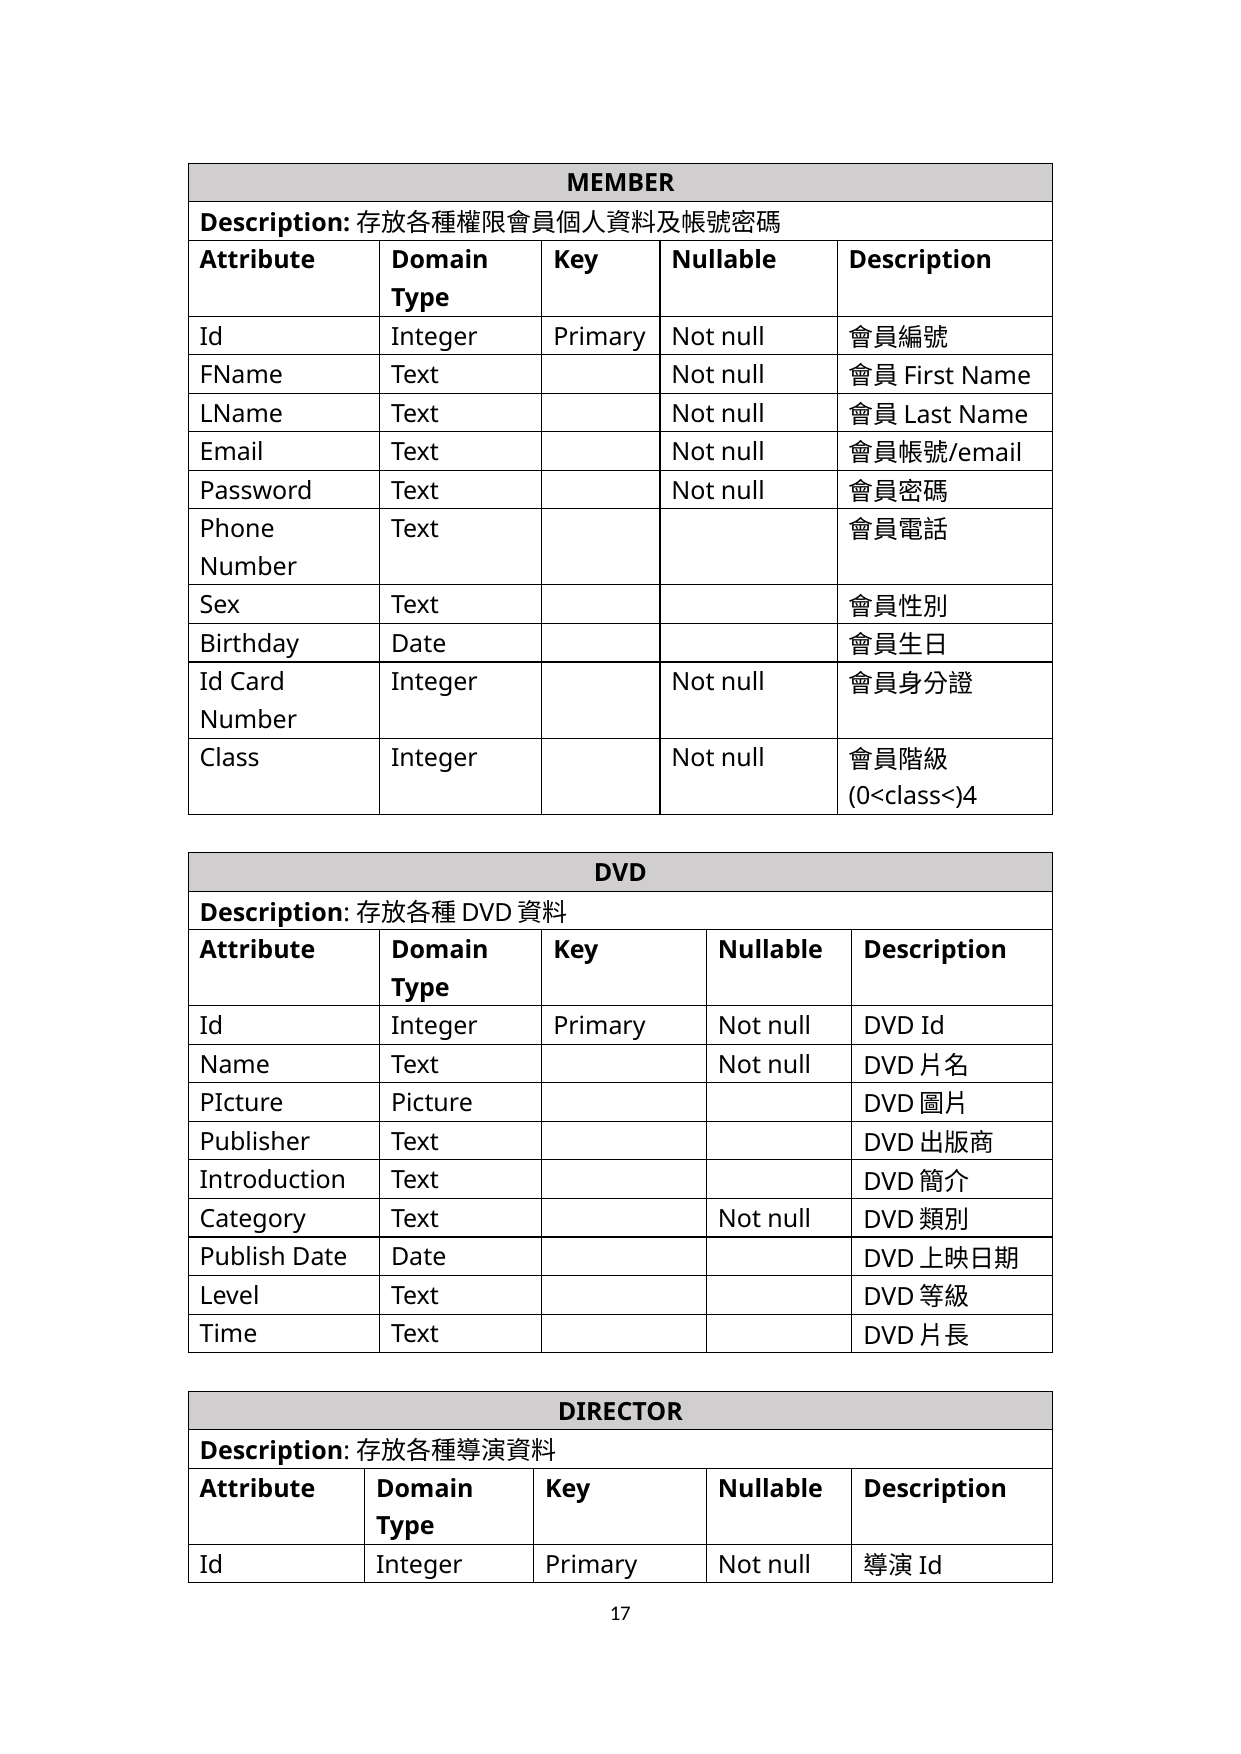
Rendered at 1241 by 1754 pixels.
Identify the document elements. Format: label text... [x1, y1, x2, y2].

table_cell 會員密碼 [838, 471, 1052, 508]
table_cell Date [380, 1238, 541, 1275]
table_cell Attribute [189, 1469, 364, 1544]
table_cell Text [380, 355, 541, 393]
table_cell [542, 471, 659, 508]
table_cell Not null [707, 1545, 851, 1582]
table_cell Description: 存放各種權限會員個人資料及帳號密碼 [189, 202, 1052, 239]
table_cell DVD片名 [852, 1045, 1052, 1082]
table_cell DVD圖片 [852, 1083, 1052, 1121]
table_cell [542, 663, 659, 737]
table_cell [542, 739, 659, 813]
table_cell Integer [365, 1545, 533, 1582]
table_cell Not null [661, 355, 837, 393]
table_cell 會員帳號/email [838, 432, 1052, 470]
table_cell DVD等級 [852, 1276, 1052, 1313]
table_cell Key [542, 930, 706, 1005]
table_cell [707, 1160, 851, 1198]
table_cell Integer [380, 1006, 541, 1044]
table_cell Key [534, 1469, 706, 1544]
table_cell Password [189, 471, 379, 508]
table_cell Name [189, 1045, 379, 1082]
table_cell Birthday [189, 624, 379, 661]
table_cell Id Card Number [189, 663, 379, 737]
table_cell Not null [661, 432, 837, 470]
table_cell Text [380, 1276, 541, 1313]
table_cell Publisher [189, 1122, 379, 1159]
table_cell Not null [707, 1045, 851, 1082]
table_cell Date [380, 624, 541, 661]
table_cell [542, 624, 659, 661]
table_cell Text [380, 394, 541, 431]
table_cell [542, 1315, 706, 1352]
table_cell Picture [380, 1083, 541, 1121]
table_cell 會員電話 [838, 509, 1052, 584]
table_cell [542, 509, 659, 584]
table_header MEMBER [189, 164, 1052, 201]
table_cell [707, 1122, 851, 1159]
table_cell Text [380, 1199, 541, 1236]
table_cell Integer [380, 663, 541, 737]
table_cell Id [189, 1545, 364, 1582]
table_cell Not null [707, 1199, 851, 1236]
table_cell FName [189, 355, 379, 393]
table_cell [542, 1045, 706, 1082]
table_cell Integer [380, 317, 541, 354]
table_cell [542, 585, 659, 623]
table_cell Key [542, 241, 659, 316]
table_cell Class [189, 739, 379, 813]
table_cell Text [380, 509, 541, 584]
table_cell Not null [661, 317, 837, 354]
table_cell Text [380, 1160, 541, 1198]
table_cell [661, 624, 837, 661]
table_cell Not null [661, 394, 837, 431]
table_cell [707, 1238, 851, 1275]
table_cell 會員編號 [838, 317, 1052, 354]
table_cell [707, 1276, 851, 1313]
table_cell DVD Id [852, 1006, 1052, 1044]
table_cell Phone Number [189, 509, 379, 584]
table_cell Nullable [661, 241, 837, 316]
table_cell 導演 Id [852, 1545, 1052, 1582]
table_cell [707, 1083, 851, 1121]
table_cell 會員生日 [838, 624, 1052, 661]
table_cell PIcture [189, 1083, 379, 1121]
table_cell [542, 394, 659, 431]
table_cell Description [852, 930, 1052, 1005]
table_cell Attribute [189, 930, 379, 1005]
table_cell Category [189, 1199, 379, 1236]
table_cell Description [838, 241, 1052, 316]
table_cell 會員Last Name [838, 394, 1052, 431]
table_cell Id [189, 1006, 379, 1044]
table_cell Time [189, 1315, 379, 1352]
table_cell [661, 509, 837, 584]
table_cell 會員First Name [838, 355, 1052, 393]
table_cell Text [380, 1315, 541, 1352]
table_cell Domain Type [380, 241, 541, 316]
table_cell Not null [707, 1006, 851, 1044]
table_cell DVD片長 [852, 1315, 1052, 1352]
table_cell [542, 1199, 706, 1236]
table_cell Nullable [707, 1469, 851, 1544]
table_cell Description: 存放各種導演資料 [189, 1430, 1052, 1468]
table_cell DVD上映日期 [852, 1238, 1052, 1275]
table_cell Text [380, 585, 541, 623]
table_cell Text [380, 432, 541, 470]
table_cell Primary [542, 1006, 706, 1044]
table_cell Sex [189, 585, 379, 623]
table_cell Publish Date [189, 1238, 379, 1275]
table_cell Id [189, 317, 379, 354]
table_cell Text [380, 1045, 541, 1082]
table_cell [542, 1238, 706, 1275]
table_cell Nullable [707, 930, 851, 1005]
table_cell DVD出版商 [852, 1122, 1052, 1159]
table_cell Not null [661, 663, 837, 737]
table_cell Domain Type [365, 1469, 533, 1544]
table_cell [542, 1276, 706, 1313]
table_header DIRECTOR [189, 1392, 1052, 1429]
table_cell Text [380, 1122, 541, 1159]
table_cell Text [380, 471, 541, 508]
table_cell Attribute [189, 241, 379, 316]
table_cell Not null [661, 739, 837, 813]
table_cell Level [189, 1276, 379, 1313]
table_cell 會員階級(0<class<)4 [838, 739, 1052, 813]
table_cell Primary [542, 317, 659, 354]
table_cell [542, 355, 659, 393]
table_cell [542, 1083, 706, 1121]
table_cell LName [189, 394, 379, 431]
table_cell Domain Type [380, 930, 541, 1005]
table_cell DVD類別 [852, 1199, 1052, 1236]
table_cell [661, 585, 837, 623]
table_cell Integer [380, 739, 541, 813]
table_cell [542, 432, 659, 470]
table_cell Primary [534, 1545, 706, 1582]
table_cell [542, 1160, 706, 1198]
table_cell [707, 1315, 851, 1352]
table_cell Description: 存放各種DVD資料 [189, 892, 1052, 929]
table_cell Description [852, 1469, 1052, 1544]
table_cell 會員身分證 [838, 663, 1052, 737]
table_cell Introduction [189, 1160, 379, 1198]
table_cell 會員性別 [838, 585, 1052, 623]
table_cell [542, 1122, 706, 1159]
table_cell Email [189, 432, 379, 470]
table_cell DVD簡介 [852, 1160, 1052, 1198]
table_header DVD [189, 853, 1052, 891]
table_cell Not null [661, 471, 837, 508]
